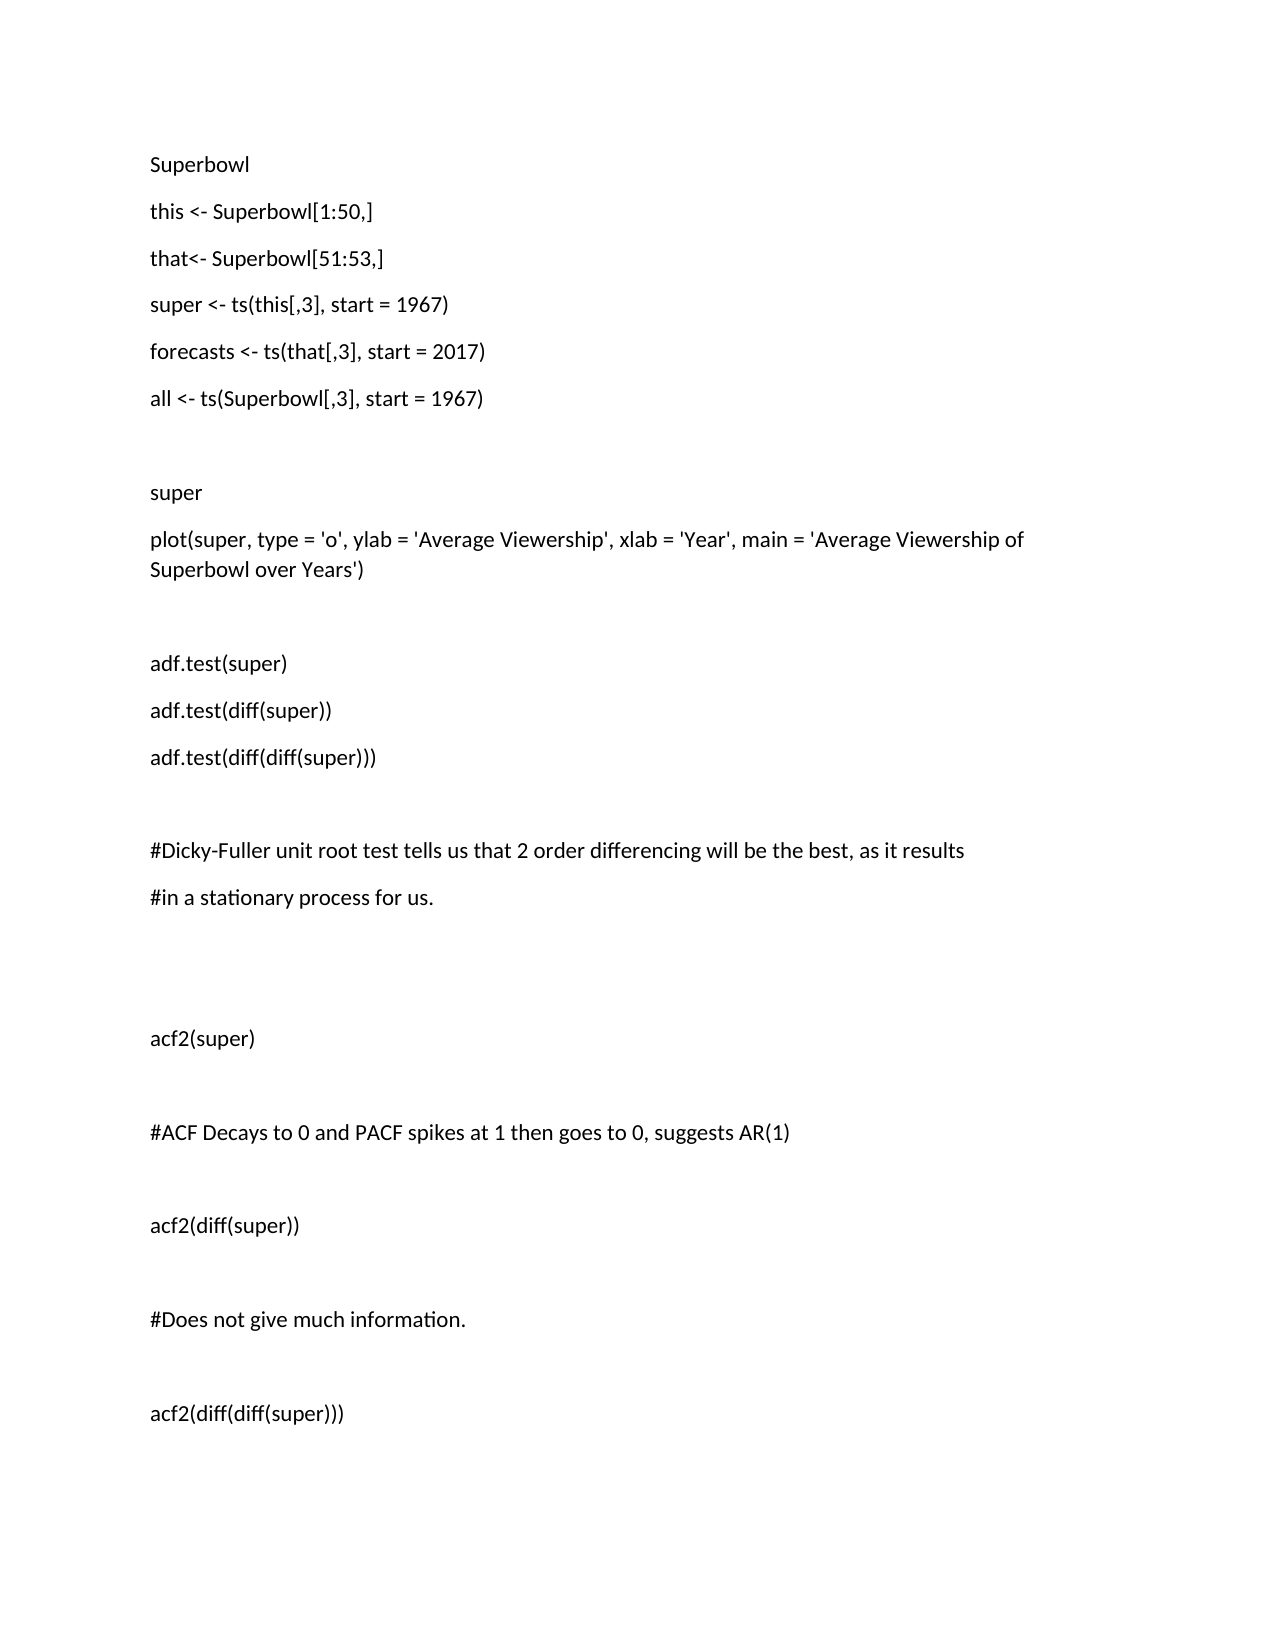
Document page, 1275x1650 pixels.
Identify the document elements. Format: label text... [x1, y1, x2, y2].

text adf.test(super) [150, 649, 1125, 677]
text acf2(super) [150, 1024, 1125, 1052]
text acf2(diff(diff(super))) [150, 1399, 1125, 1427]
text Superbowl [150, 150, 1125, 178]
text forecasts <- ts(that[,3], start = 2017) [150, 337, 1125, 366]
text this <- Superbowl[1:50,] [150, 197, 1125, 225]
text plot(super, type = 'o', ylab = 'Average Viewership', xlab = 'Year', main = 'Average Viewership of Superbowl over Years') [150, 525, 1125, 583]
text adf.test(diff(super)) [150, 696, 1125, 724]
text #ACF Decays to 0 and PACF spikes at 1 then goes to 0, suggests AR(1) [150, 1118, 1125, 1146]
text acf2(diff(super)) [150, 1211, 1125, 1239]
text all <- ts(Superbowl[,3], start = 1967) [150, 384, 1125, 412]
text #Does not give much information. [150, 1305, 1125, 1333]
text #Dicky-Fuller unit root test tells us that 2 order differencing will be the best, as it results [150, 836, 1125, 864]
text super <- ts(this[,3], start = 1967) [150, 291, 1125, 319]
text adf.test(diff(diff(super))) [150, 743, 1125, 771]
text that<- Superbowl[51:53,] [150, 244, 1125, 272]
text #in a stationary process for us. [150, 883, 1125, 911]
text super [150, 478, 1125, 506]
